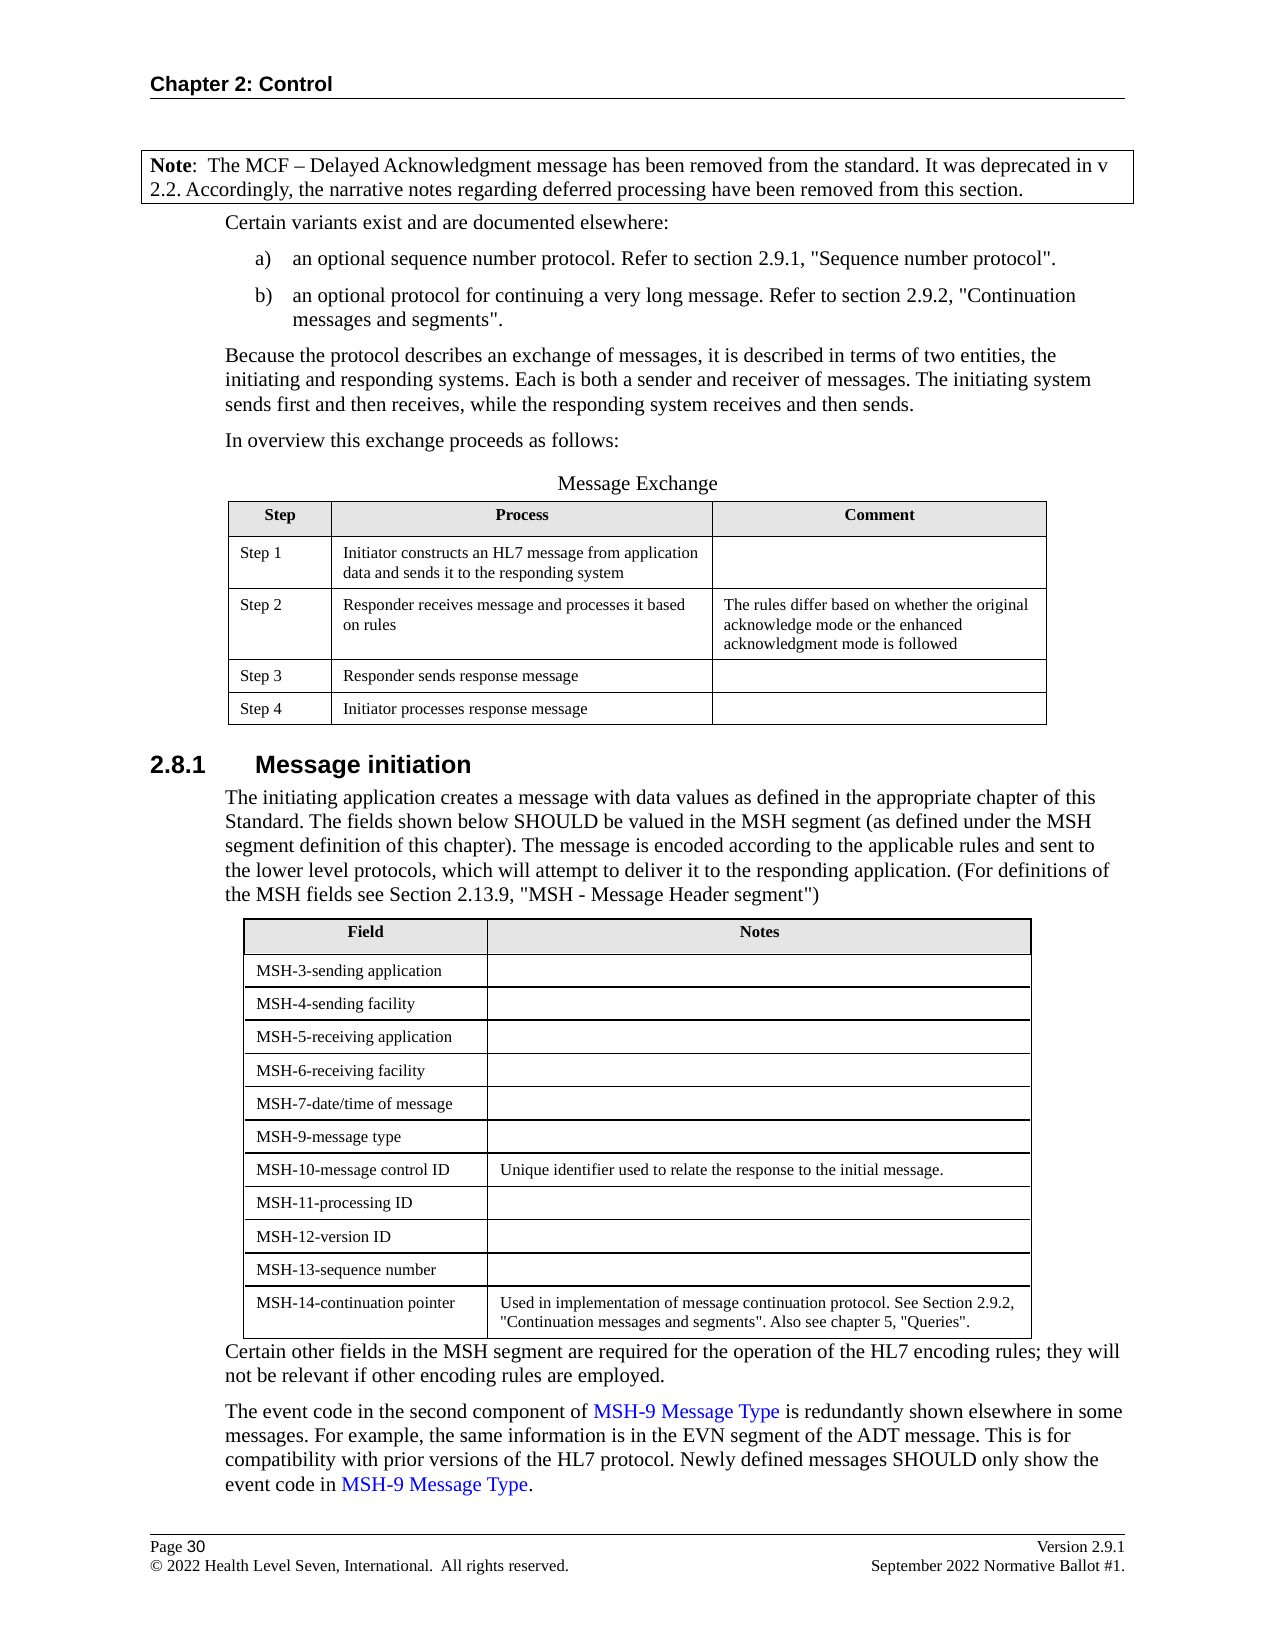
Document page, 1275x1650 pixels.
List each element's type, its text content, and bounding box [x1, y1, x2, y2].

table_cell The rules differ based on whether the original acknowledge mode or the enhanced acknowledgment mode is followed [713, 589, 1046, 659]
table_header Step [229, 502, 331, 536]
list an optional sequence number protocol. Refer to section 2.9.1, "". [255, 246, 1125, 270]
table_cell [713, 660, 1046, 692]
text Certain variants exist and are documented elsewhere: [225, 209, 1125, 234]
table_cell MSH-9-message type [244, 1120, 487, 1152]
table_cell Initiator processes response message [332, 693, 712, 724]
table_cell [713, 537, 1046, 588]
table_cell [488, 1119, 1031, 1152]
table_header Comment [713, 502, 1046, 536]
text In overview this exchange proceeds as follows: [225, 428, 1125, 452]
table_cell MSH-5-receiving application [244, 1020, 487, 1053]
text Note: The MCF – Delayed Acknowledgment message has been removed from the standard. It was deprecated in v 2.2. Accordingly, the narrative notes regarding deferred processing have been removed from this section. [142, 151, 1133, 203]
table_header Notes [488, 920, 1030, 953]
table_cell [488, 1053, 1031, 1086]
table_cell MSH-11-processing ID [244, 1187, 487, 1219]
table_cell MSH-12-version ID [244, 1220, 487, 1252]
table_cell [488, 1019, 1031, 1053]
table_cell Step 2 [229, 589, 331, 659]
table_header Field [245, 920, 487, 953]
table_cell MSH-3-sending application [244, 955, 487, 986]
table_cell MSH-7-date/time of message [244, 1087, 487, 1119]
table_cell Used in implementation of message continuation protocol. See Section 2.9.2, "". Also see chapter 5, "Queries". [488, 1285, 1031, 1338]
text Because the protocol describes an exchange of messages, it is described in terms of two entities, the initiating and responding systems. Each is both a sender and receiver of messages. The initiating system sends first and then receives, while the responding system receives and then sends. [225, 343, 1125, 416]
table_cell [488, 1086, 1031, 1119]
table_cell Step 1 [229, 537, 331, 588]
list an optional protocol for continuing a very long message. Refer to section 2.9.2, "". [255, 283, 1125, 331]
text Certain other fields in the MSH segment are required for the operation of the HL7 encoding rules; they will not be relevant if other encoding rules are employed. [225, 1339, 1125, 1387]
table_cell MSH-4-sending facility [244, 987, 487, 1019]
table_cell Responder sends response message [332, 660, 712, 692]
table_cell Step 3 [229, 660, 331, 692]
table_cell [713, 693, 1046, 724]
table_cell MSH-10-message control ID [244, 1153, 487, 1186]
table_cell MSH-13-sequence number [244, 1253, 487, 1285]
table_cell Initiator constructs an HL7 message from application data and sends it to the responding system [332, 537, 712, 588]
table_cell [488, 955, 1031, 986]
table_cell Unique identifier used to relate the response to the initial message. [488, 1152, 1031, 1186]
table_cell [488, 1219, 1031, 1252]
subtitle Message initiation [150, 750, 1125, 779]
table_cell MSH-6-receiving facility [244, 1054, 487, 1086]
text The initiating application creates a message with data values as defined in the appropriate chapter of this Standard. The fields shown below SHOULD be valued in the MSH segment (as defined under the MSH segment definition of this chapter). The message is encoded according to the applicable rules and sent to the lower level protocols, which will attempt to deliver it to the responding application. (For definitions of the MSH fields see Section 2.13.9, "") [225, 785, 1125, 906]
table_cell [488, 1252, 1031, 1285]
text The event code in the second component of MSH-9 Message Type is redundantly shown elsewhere in some messages. For example, the same information is in the EVN segment of the ADT message. This is for compatibility with prior versions of the HL7 protocol. Newly defined messages SHOULD only show the event code in MSH-9 Message Type. [225, 1399, 1125, 1496]
table_cell [488, 986, 1031, 1019]
text Message Exchange [150, 471, 1125, 495]
table_cell Responder receives message and processes it based on rules [332, 589, 712, 659]
table_cell [488, 1186, 1031, 1219]
table_header Process [332, 502, 712, 536]
table_cell MSH-14-continuation pointer [244, 1286, 487, 1338]
table_cell Step 4 [229, 693, 331, 724]
